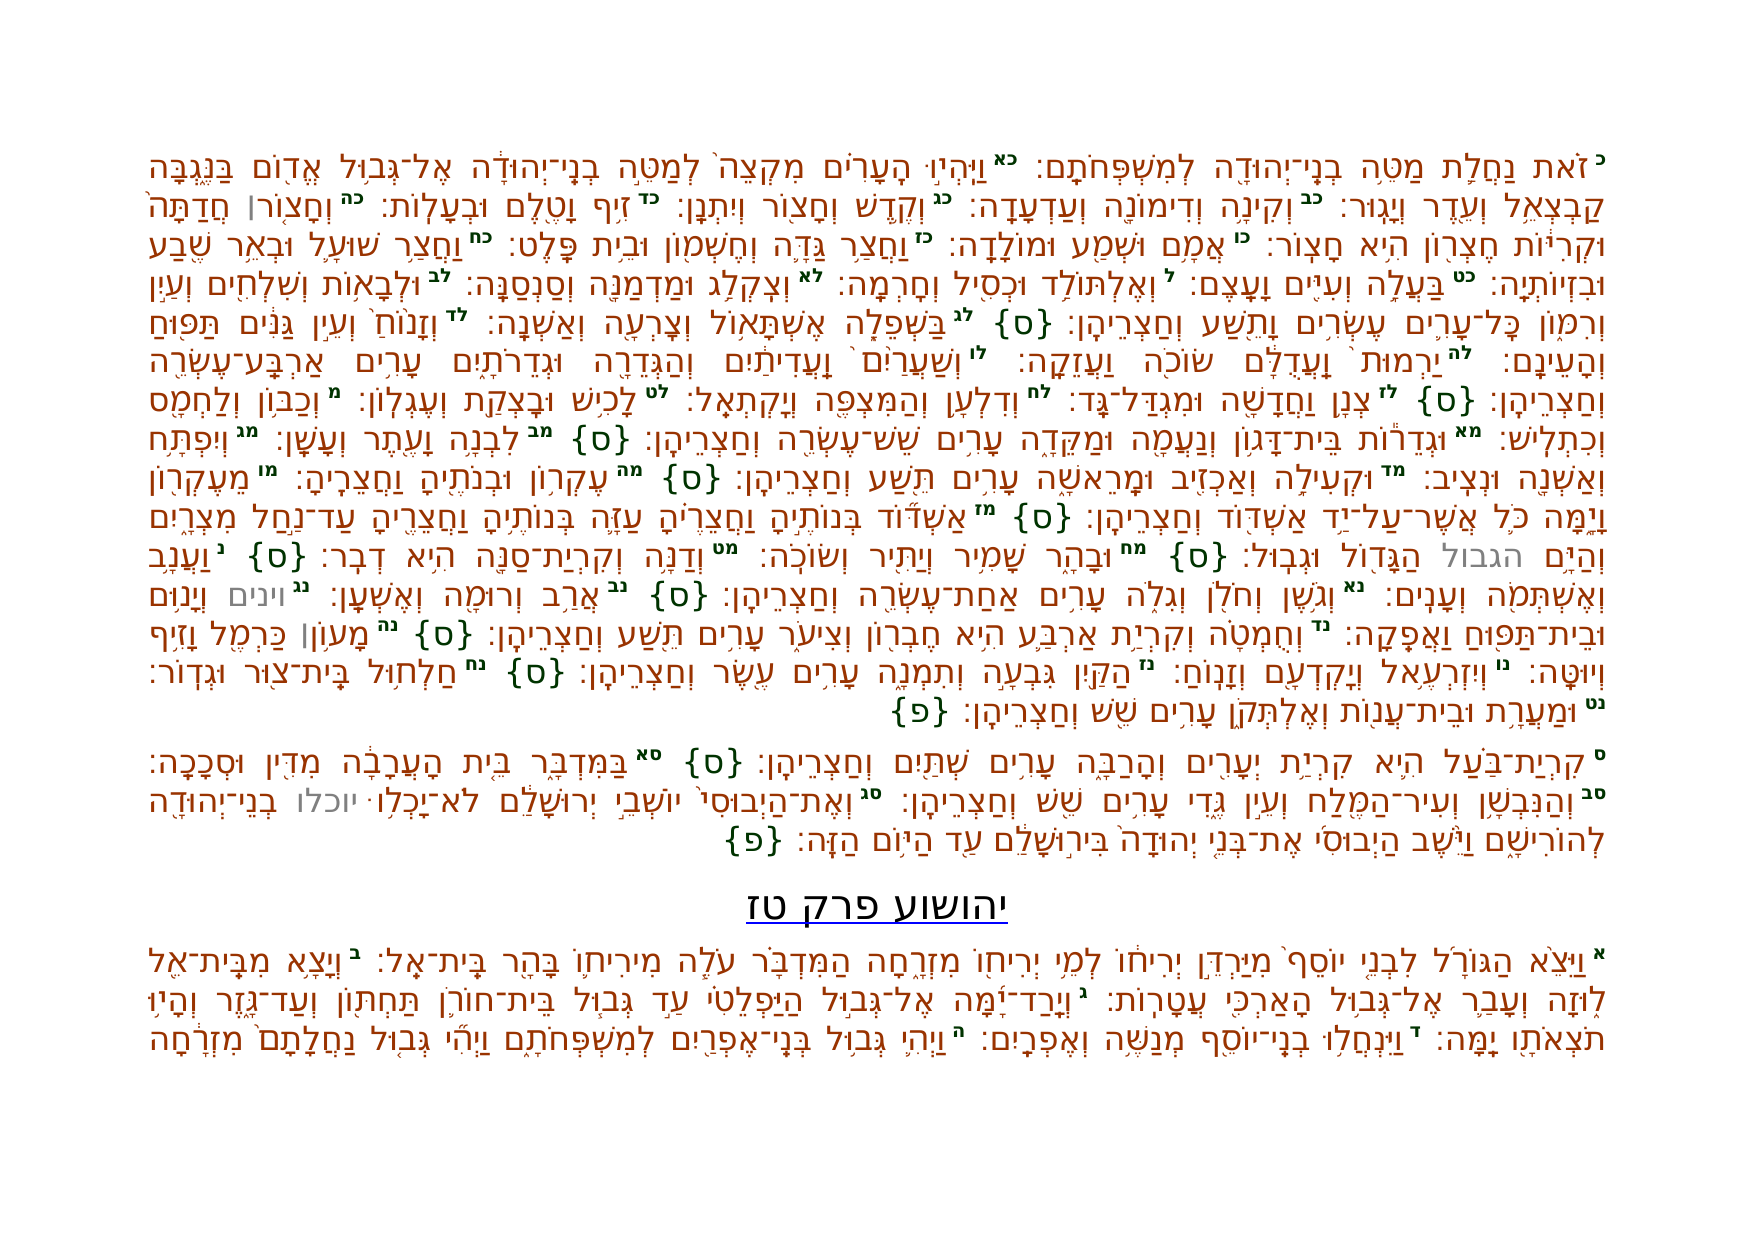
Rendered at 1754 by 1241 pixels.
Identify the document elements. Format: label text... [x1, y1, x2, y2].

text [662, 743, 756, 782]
text כ זֹ֗את נַחֲלַ֛ת מַטֵּ֥ה בְנֵֽי־יְהוּדָ֖ה לְמִשְׁפְּחֹתָֽם׃ כא וַיִּֽהְי֣וּ הֶֽעָרִ֗ים מִקְצֵה֙ לְמַטֵּ֣ה בְנֵֽי־יְהוּדָ֔ה אֶל־גְּב֥וּל אֱד֖וֹם בַּנֶּ֑גְבָּה קַבְצְאֵ֥ל וְעֵ֖דֶר וְיָגֽוּר׃ כב וְקִינָ֥ה וְדִימוֹנָ֖ה וְעַדְעָדָֽה׃ כג וְקֶ֥דֶשׁ וְחָצ֖וֹר וְיִתְנָֽן׃ כד זִ֥יף וָטֶ֖לֶם וּבְעָלֽוֹת׃ כה וְחָצ֤וֹר׀ חֲדַתָּה֙ וּקְרִיּ֔וֹת חֶצְר֖וֹן הִ֥יא חָצֽוֹר׃ כו אֲמָ֥ם וּשְׁמַ֖ע וּמוֹלָדָֽה׃ כז וַחֲצַ֥ר גַּדָּ֛ה וְחֶשְׁמ֖וֹן וּבֵ֥ית פָּֽלֶט׃ כח וַחֲצַ֥ר שׁוּעָ֛ל וּבְאֵ֥ר שֶׁ֖בַע וּבִזְיוֹתְיָֽה׃ כט בַּעֲלָ֥ה וְעִיִּ֖ים וָעָֽצֶם׃ ל וְאֶלְתּוֹלַ֥ד וּכְסִ֖יל וְחׇרְמָֽה׃ לא וְצִֽקְלַ֥ג וּמַדְמַנָּ֖ה וְסַנְסַנָּֽה׃ לב וּלְבָא֥וֹת וְשִׁלְחִ֖ים וְעַ֣יִן וְרִמּ֑וֹן כׇּל־עָרִ֛ים עֶשְׂרִ֥ים וָתֵ֖שַׁע וְחַצְרֵיהֶֽן׃ {ס} לג בַּשְּׁפֵלָ֑ה אֶשְׁתָּא֥וֹל וְצׇרְעָ֖ה וְאַשְׁנָֽה׃ לד וְזָנ֙וֹחַ֙ וְעֵ֣ין גַּנִּ֔ים תַּפּ֖וּחַ וְהָעֵינָֽם׃ לה יַרְמוּת֙ וַֽעֲדֻלָּ֔ם שׂוֹכֹ֖ה וַעֲזֵקָֽה׃ לו וְשַׁעֲרַ֙יִם֙ וַֽעֲדִיתַ֔יִם וְהַגְּדֵרָ֖ה וּגְדֵרֹתָ֑יִם עָרִ֥ים אַרְבַּֽע־עֶשְׂרֵ֖ה וְחַצְרֵיהֶֽן׃ {ס} לז צְנָ֥ן וַחֲדָשָׁ֖ה וּמִגְדַּל־גָּֽד׃ לח וְדִלְעָ֥ן וְהַמִּצְפֶּ֖ה וְיׇקְתְאֵֽל׃ לט לָכִ֥ישׁ וּבׇצְקַ֖ת וְעֶגְלֽוֹן׃ מ וְכַבּ֥וֹן וְלַחְמָ֖ס וְכִתְלִֽישׁ׃ מא וּגְדֵר֕וֹת בֵּית־דָּג֥וֹן וְנַעֲמָ֖ה וּמַקֵּדָ֑ה עָרִ֥ים שֵׁשׁ־עֶשְׂרֵ֖ה וְחַצְרֵיהֶֽן׃ {ס} מב לִבְנָ֥ה וָעֶ֖תֶר וְעָשָֽׁן׃ מג וְיִפְתָּ֥ח וְאַשְׁנָ֖ה וּנְצִֽיב׃ מד וּקְעִילָ֥ה וְאַכְזִ֖יב וּמָֽרֵאשָׁ֑ה עָרִ֥ים תֵּ֖שַׁע וְחַצְרֵיהֶֽן׃ {ס} מה עֶקְר֥וֹן וּבְנֹתֶ֖יהָ וַחֲצֵרֶֽיהָ׃ מו מֵעֶקְר֖וֹן וָיָ֑מָּה כֹּ֛ל אֲשֶׁר־עַל־יַ֥ד אַשְׁדּ֖וֹד וְחַצְרֵיהֶֽן׃ {ס} מז אַשְׁדּ֞וֹד בְּנוֹתֶ֣יהָ וַחֲצֵרֶ֗יהָ עַזָּ֛ה בְּנוֹתֶ֥יהָ וַחֲצֵרֶ֖יהָ עַד־נַ֣חַל מִצְרָ֑יִם וְהַיָּ֥ם הגבול הַגָּד֖וֹל וּגְבֽוּל׃ {ס} מח וּבָהָ֑ר שָׁמִ֥יר וְיַתִּ֖יר וְשׂוֹכֹֽה׃ מט וְדַנָּ֥ה וְקִרְיַת־סַנָּ֖ה הִ֥יא דְבִֽר׃ {ס} נ וַעֲנָ֥ב וְאֶשְׁתְּמֹ֖ה וְעָנִֽים׃ נא וְגֹ֥שֶׁן וְחֹלֹ֖ן וְגִלֹ֑ה עָרִ֥ים אַחַת־עֶשְׂרֵ֖ה וְחַצְרֵיהֶֽן׃ {ס} נב אֲרַ֥ב וְרוּמָ֖ה וְאֶשְׁעָֽן׃ נג וינים וְיָנ֥וּם וּבֵית־תַּפּ֖וּחַ וַאֲפֵֽקָה׃ נד וְחֻמְטָ֗ה וְקִרְיַ֥ת אַרְבַּ֛ע הִ֥יא חֶבְר֖וֹן וְצִיעֹ֑ר עָרִ֥ים תֵּ֖שַׁע וְחַצְרֵיהֶֽן׃ {ס} נה מָע֥וֹן׀ כַּרְמֶ֖ל וָזִ֥יף וְיוּטָּֽה׃ נו וְיִזְרְעֶ֥אל וְיׇקְדְעָ֖ם וְזָנֽוֹחַ׃ נז הַקַּ֖יִן גִּבְעָ֣ה וְתִמְנָ֑ה עָרִ֥ים עֶ֖שֶׂר וְחַצְרֵיהֶֽן׃ {ס} נח חַלְח֥וּל בֵּֽית־צ֖וּר וּגְדֽוֹר׃ נט וּמַעֲרָ֥ת וּבֵית־עֲנ֖וֹת וְאֶלְתְּקֹ֑ן עָרִ֥ים שֵׁ֖שׁ וְחַצְרֵיהֶֽן׃ {פ} [148, 342, 1606, 536]
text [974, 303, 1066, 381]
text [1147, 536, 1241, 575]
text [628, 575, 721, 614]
text יהושוע פרק טז [148, 880, 1606, 929]
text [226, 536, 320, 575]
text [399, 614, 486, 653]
